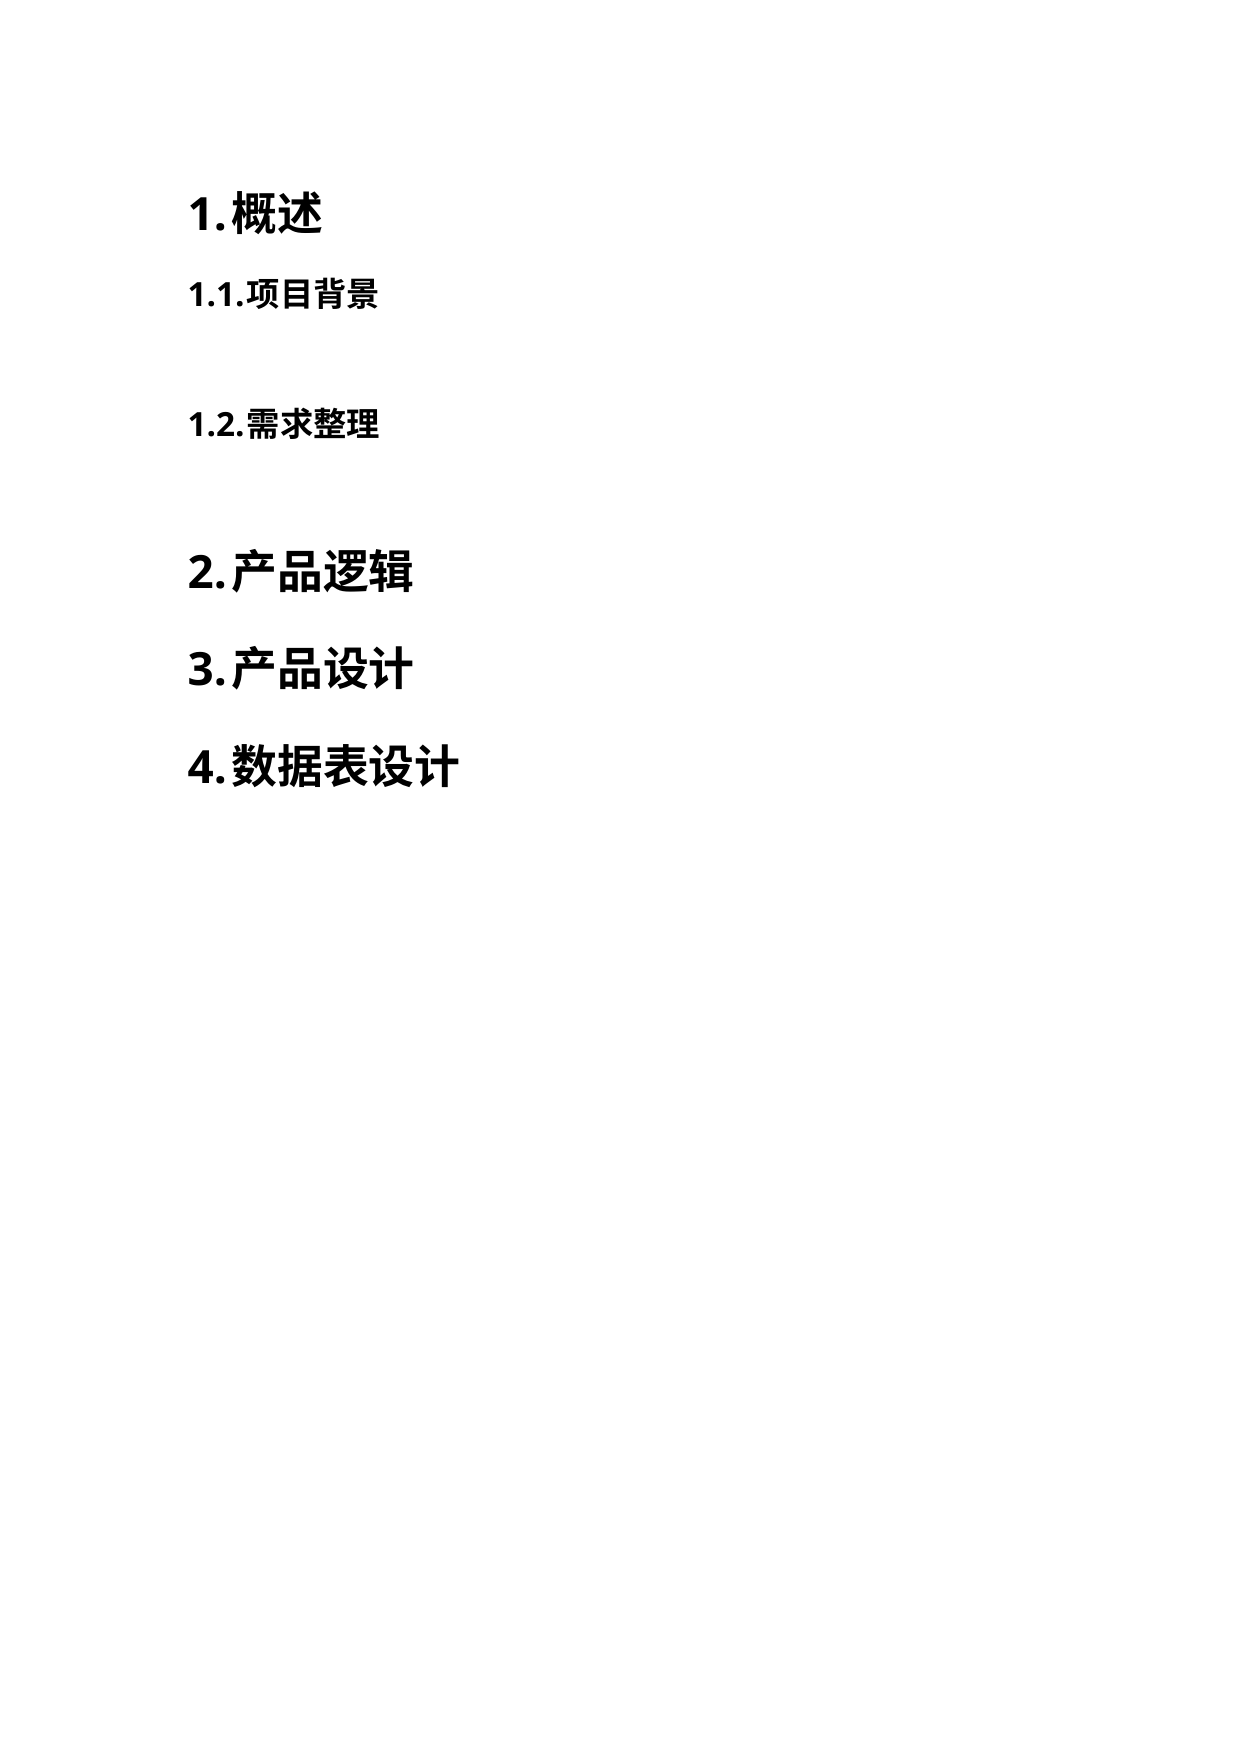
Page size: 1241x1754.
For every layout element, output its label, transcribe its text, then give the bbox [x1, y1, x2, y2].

list 数据表设计 [187, 714, 1053, 812]
list 概述 [187, 162, 1053, 259]
list 需求整理 [187, 389, 1053, 454]
list 产品逻辑 [187, 519, 1053, 617]
list 项目背景 [187, 259, 1053, 324]
list 产品设计 [187, 617, 1053, 714]
